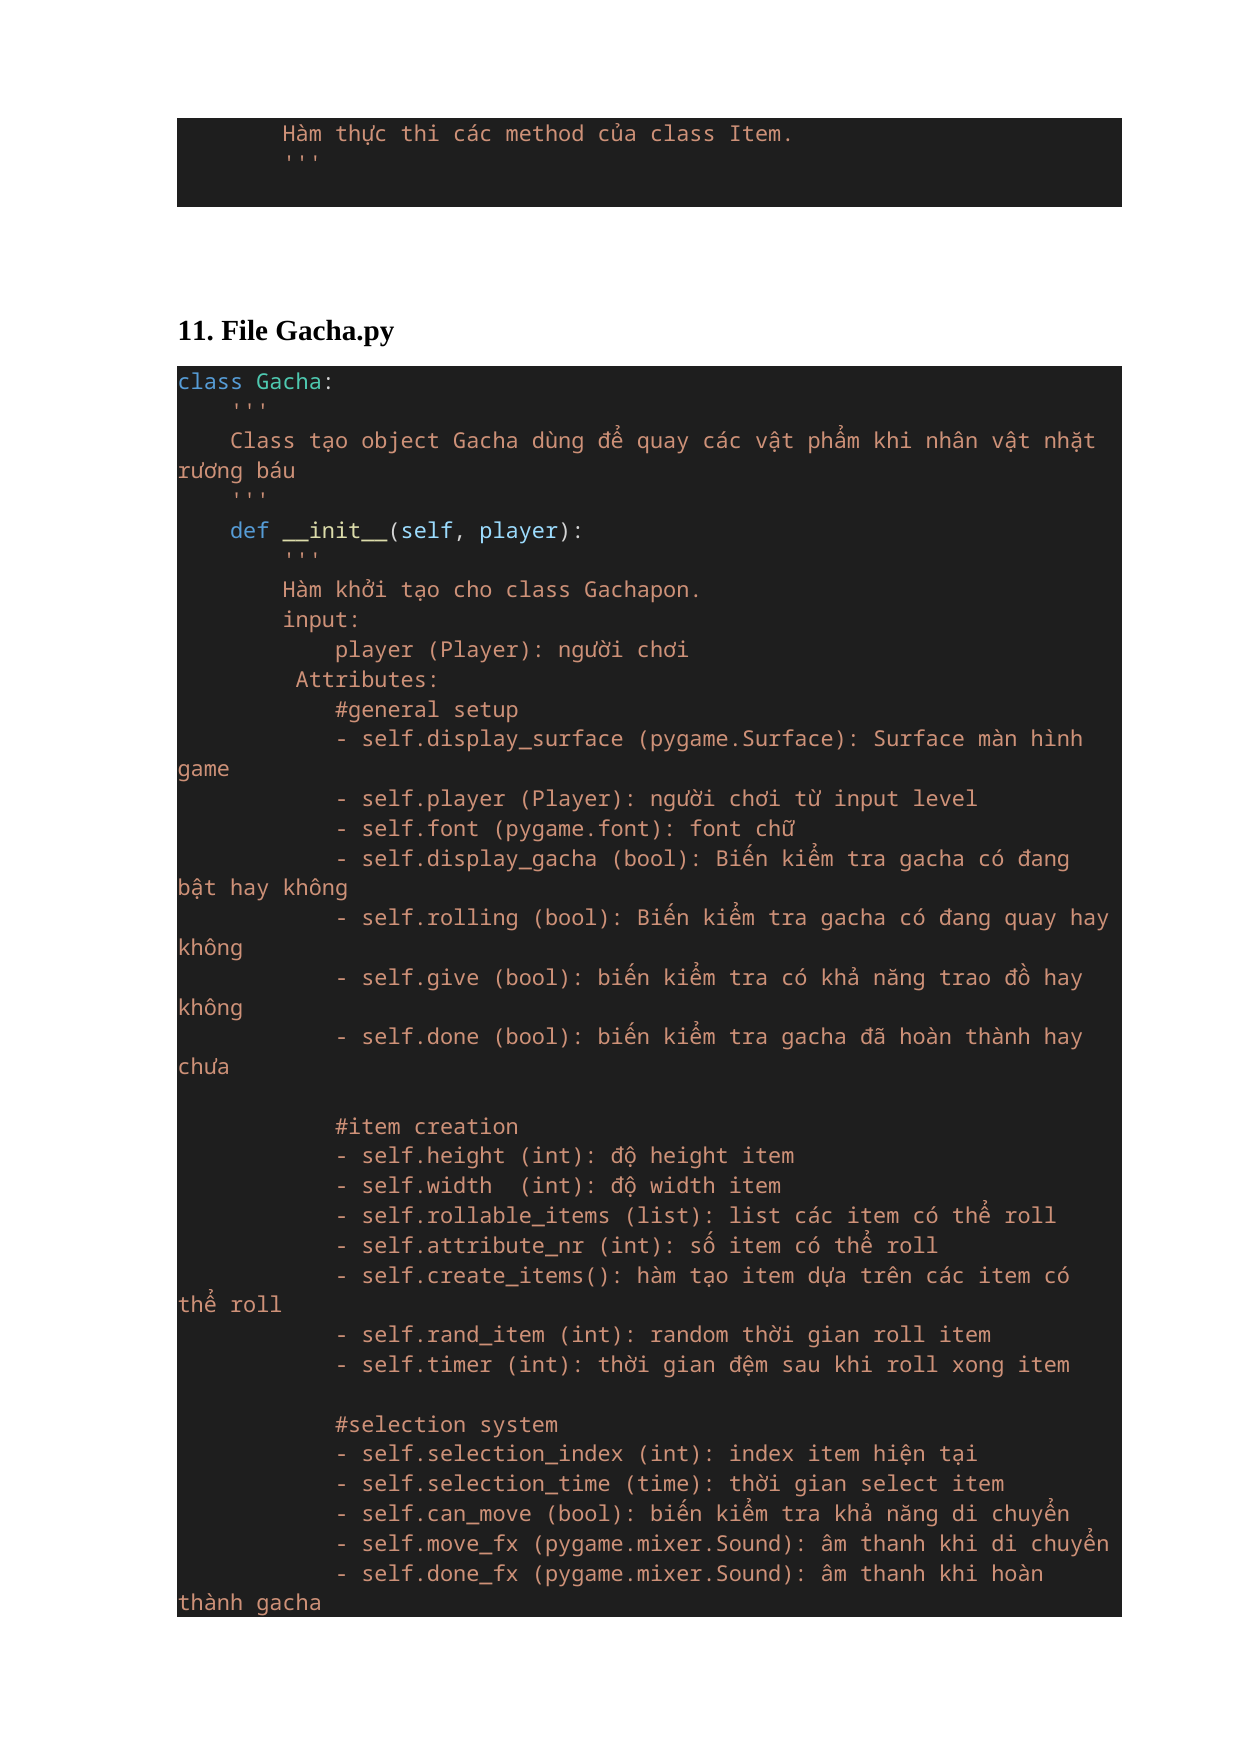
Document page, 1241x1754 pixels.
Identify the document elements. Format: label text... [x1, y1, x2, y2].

text ''' [177, 148, 1122, 178]
text Hàm thực thi các method của class Item. [177, 118, 1122, 148]
text ''' [177, 396, 1122, 426]
text #general setup [177, 694, 1122, 723]
text Attributes: [177, 664, 1122, 694]
text - self.done_fx (pygame.mixer.Sound): âm thanh khi hoàn thành gacha [177, 1558, 1122, 1617]
text - self.timer (int): thời gian đệm sau khi roll xong item [177, 1349, 1122, 1379]
text ''' [177, 485, 1122, 515]
text player (Player): người chơi [177, 634, 1122, 664]
text - self.selection_index (int): index item hiện tại [177, 1438, 1122, 1468]
text - self.display_surface (pygame.Surface): Surface màn hình game [177, 723, 1122, 783]
text - self.player (Player): người chơi từ input level [177, 783, 1122, 813]
text - self.rolling (bool): Biến kiểm tra gacha có đang quay hay không [177, 902, 1122, 962]
text Class tạo object Gacha dùng để quay các vật phẩm khi nhân vật nhặt rương báu [177, 426, 1122, 485]
text - self.rollable_items (list): list các item có thể roll [177, 1200, 1122, 1230]
text - self.move_fx (pygame.mixer.Sound): âm thanh khi di chuyển [177, 1528, 1122, 1558]
text - self.can_move (bool): biến kiểm tra khả năng di chuyển [177, 1498, 1122, 1528]
text 11. File Gacha.py [177, 313, 1122, 347]
text Hàm khởi tạo cho class Gachapon. [177, 574, 1122, 604]
text class Gacha: [177, 366, 1122, 396]
text input: [177, 604, 1122, 634]
text - self.selection_time (time): thời gian select item [177, 1468, 1122, 1498]
text #selection system [177, 1409, 1122, 1438]
text - self.done (bool): biến kiểm tra gacha đã hoàn thành hay chưa [177, 1021, 1122, 1081]
text - self.height (int): độ height item [177, 1141, 1122, 1170]
text - self.give (bool): biến kiểm tra có khả năng trao đồ hay không [177, 962, 1122, 1021]
text - self.create_items(): hàm tạo item dựa trên các item có thể roll [177, 1260, 1122, 1319]
text def __init__(self, player): [177, 515, 1122, 545]
text - self.rand_item (int): random thời gian roll item [177, 1319, 1122, 1349]
text #item creation [177, 1111, 1122, 1141]
text - self.width (int): độ width item [177, 1170, 1122, 1200]
text - self.font (pygame.font): font chữ [177, 813, 1122, 843]
text - self.attribute_nr (int): số item có thể roll [177, 1230, 1122, 1260]
text ''' [177, 545, 1122, 574]
text - self.display_gacha (bool): Biến kiểm tra gacha có đang bật hay không [177, 843, 1122, 902]
